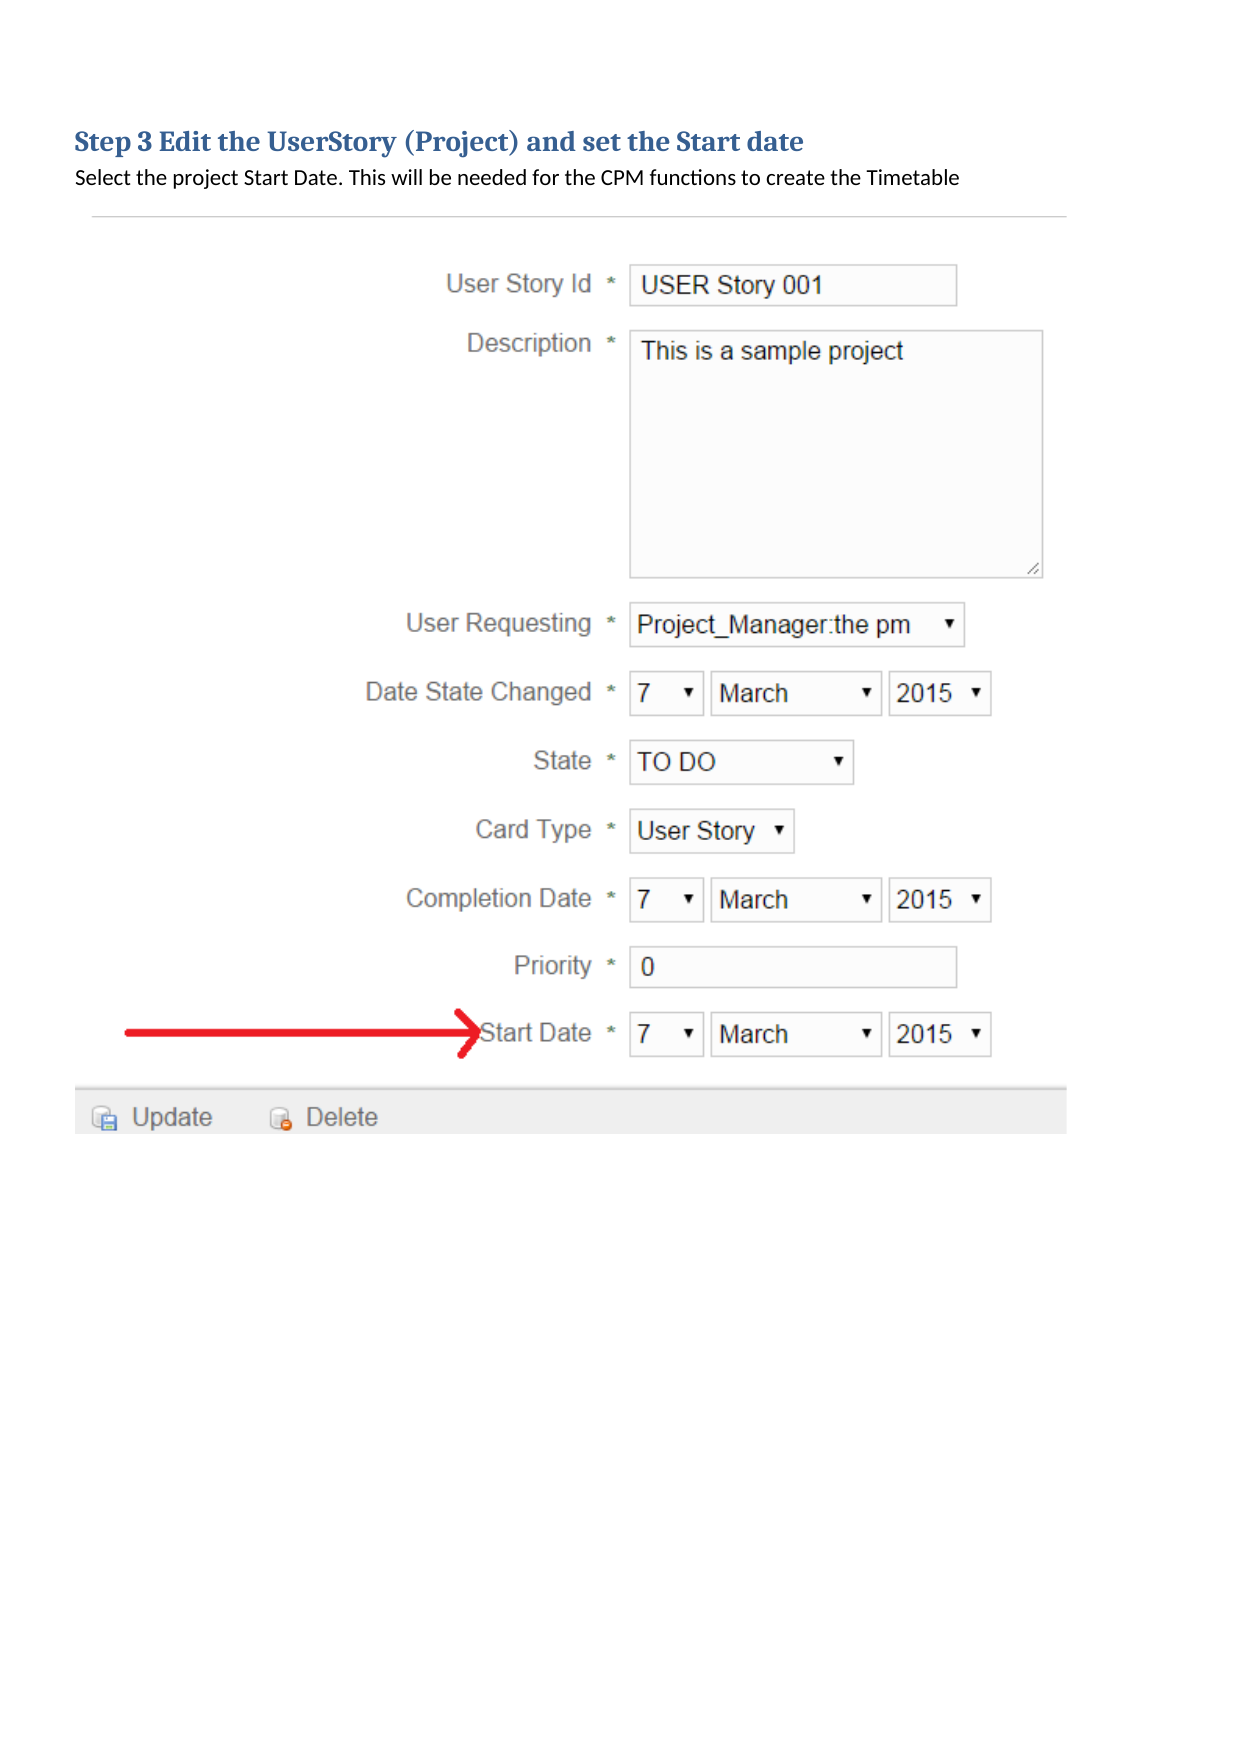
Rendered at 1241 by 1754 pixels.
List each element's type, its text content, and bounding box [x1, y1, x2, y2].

subtitle Step 3 Edit the UserStory (Project) and set the Start date [75, 125, 1165, 158]
text Select the project Start Date. This will be needed for the CPM functions to create the Timetable [75, 163, 1165, 192]
picture [75, 216, 1067, 1134]
